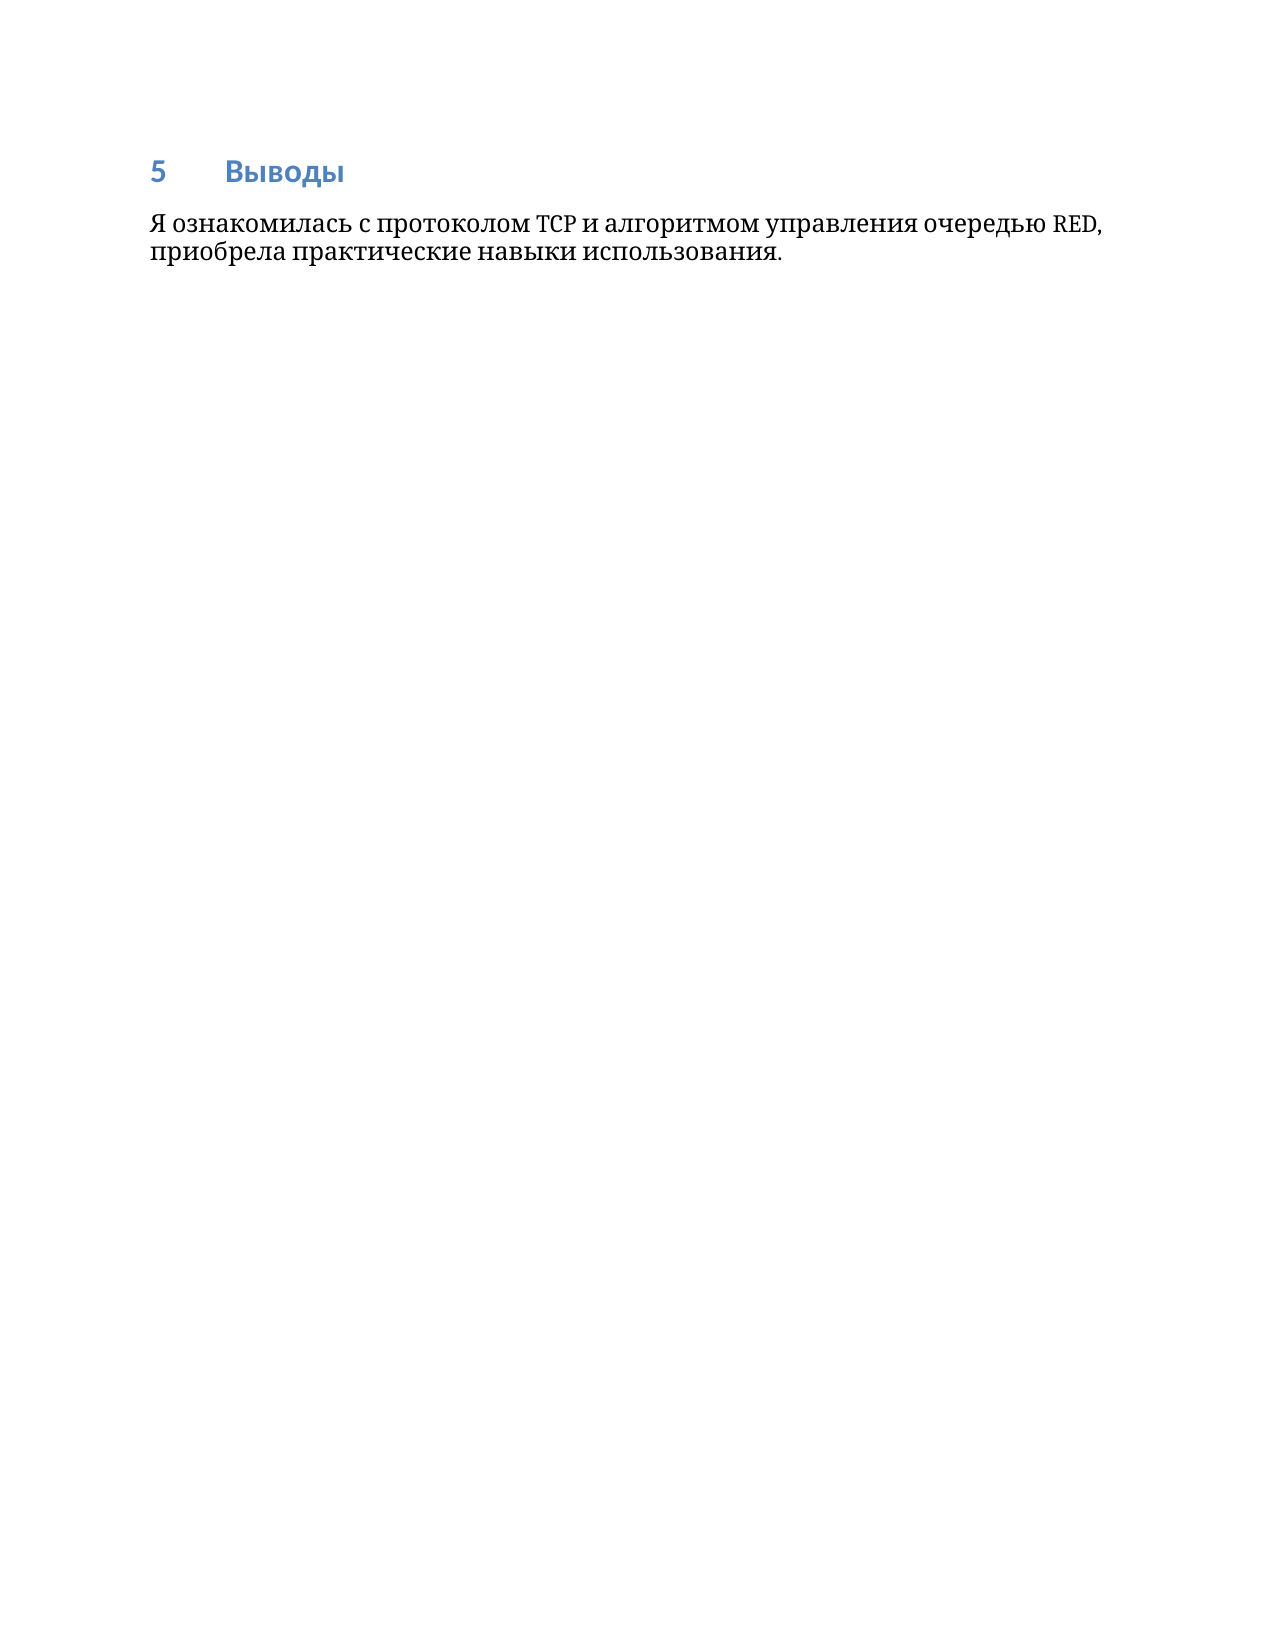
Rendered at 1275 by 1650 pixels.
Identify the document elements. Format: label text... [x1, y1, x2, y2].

subtitle 5 Выводы [150, 150, 1125, 191]
text Я ознакомилась с протоколом TCP и алгоритмом управления очередью RED, приобрела практические навыки использования. [150, 209, 1125, 267]
